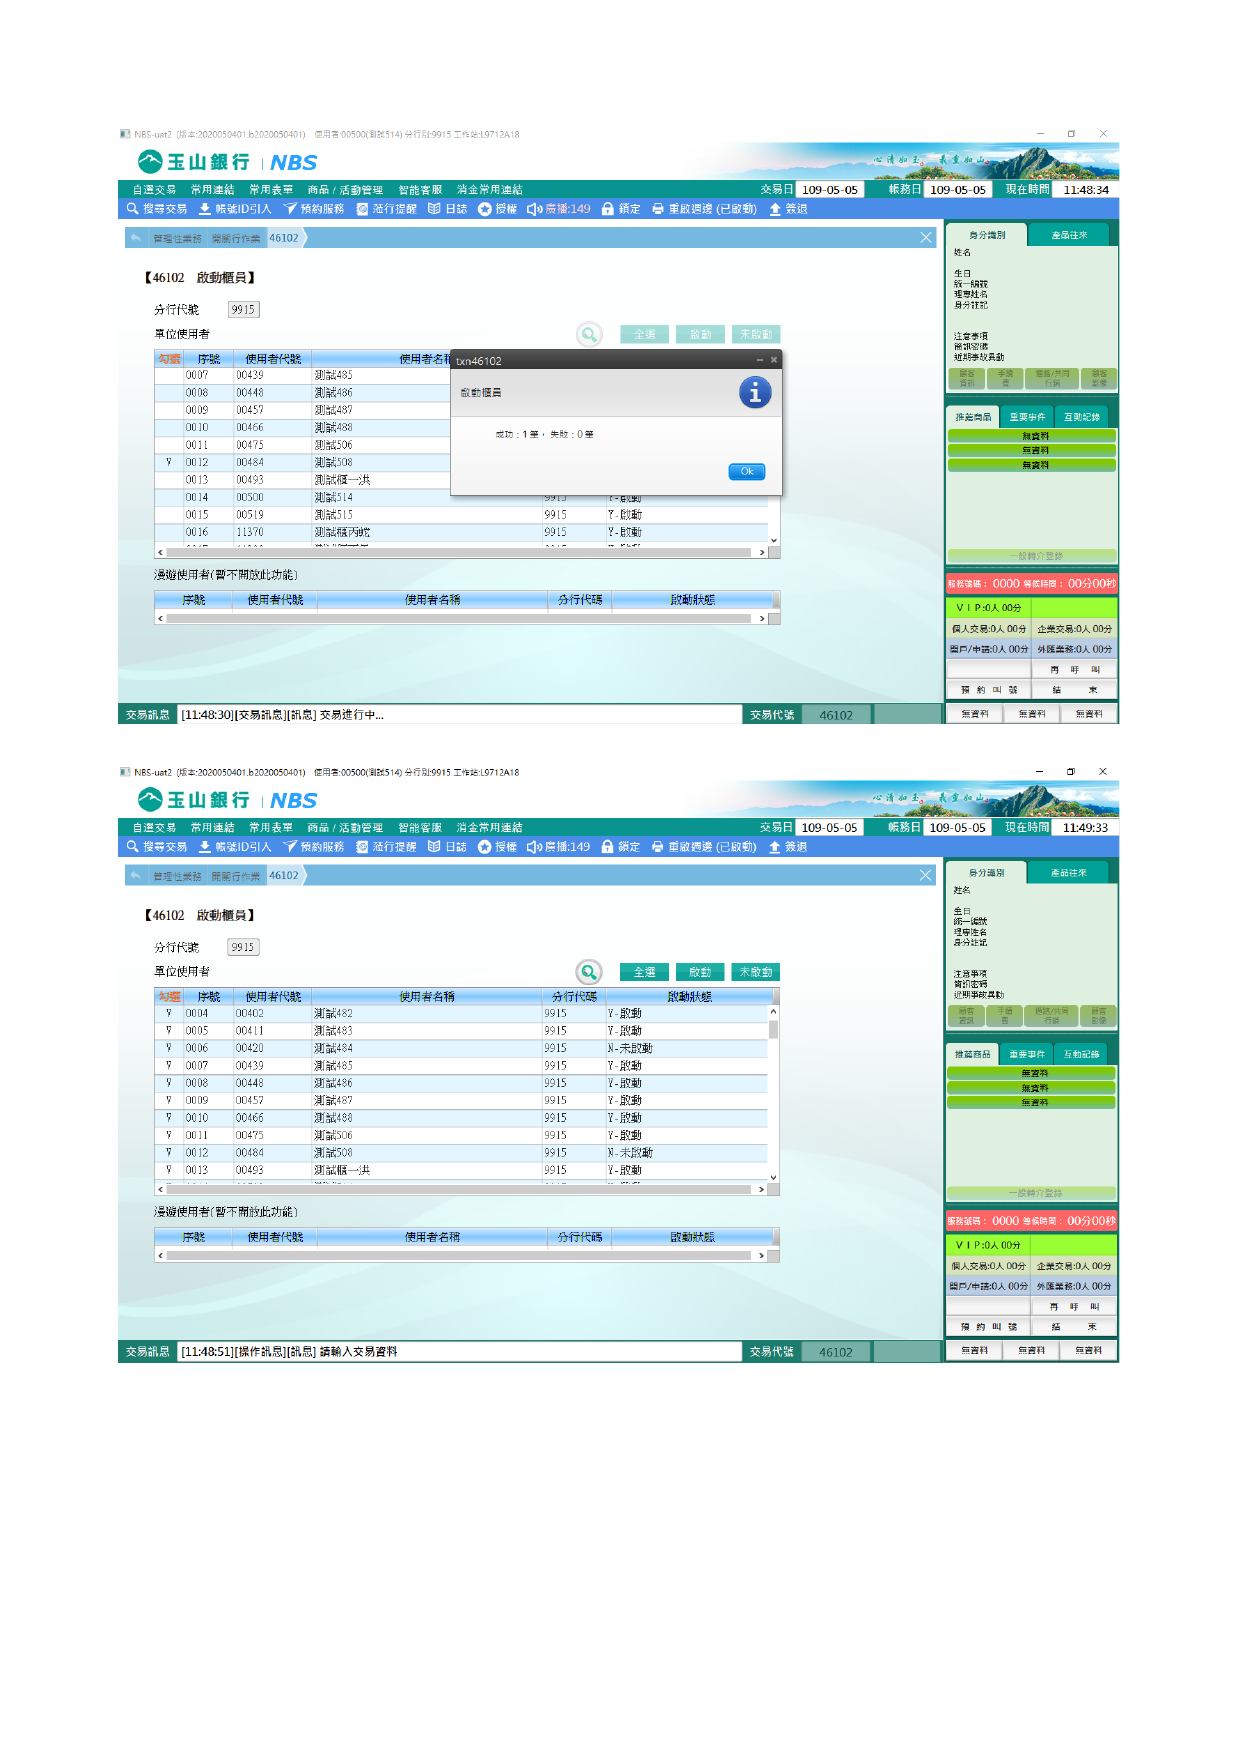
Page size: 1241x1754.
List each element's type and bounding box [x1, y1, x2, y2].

picture [118, 764, 1120, 1363]
picture [118, 127, 1120, 724]
